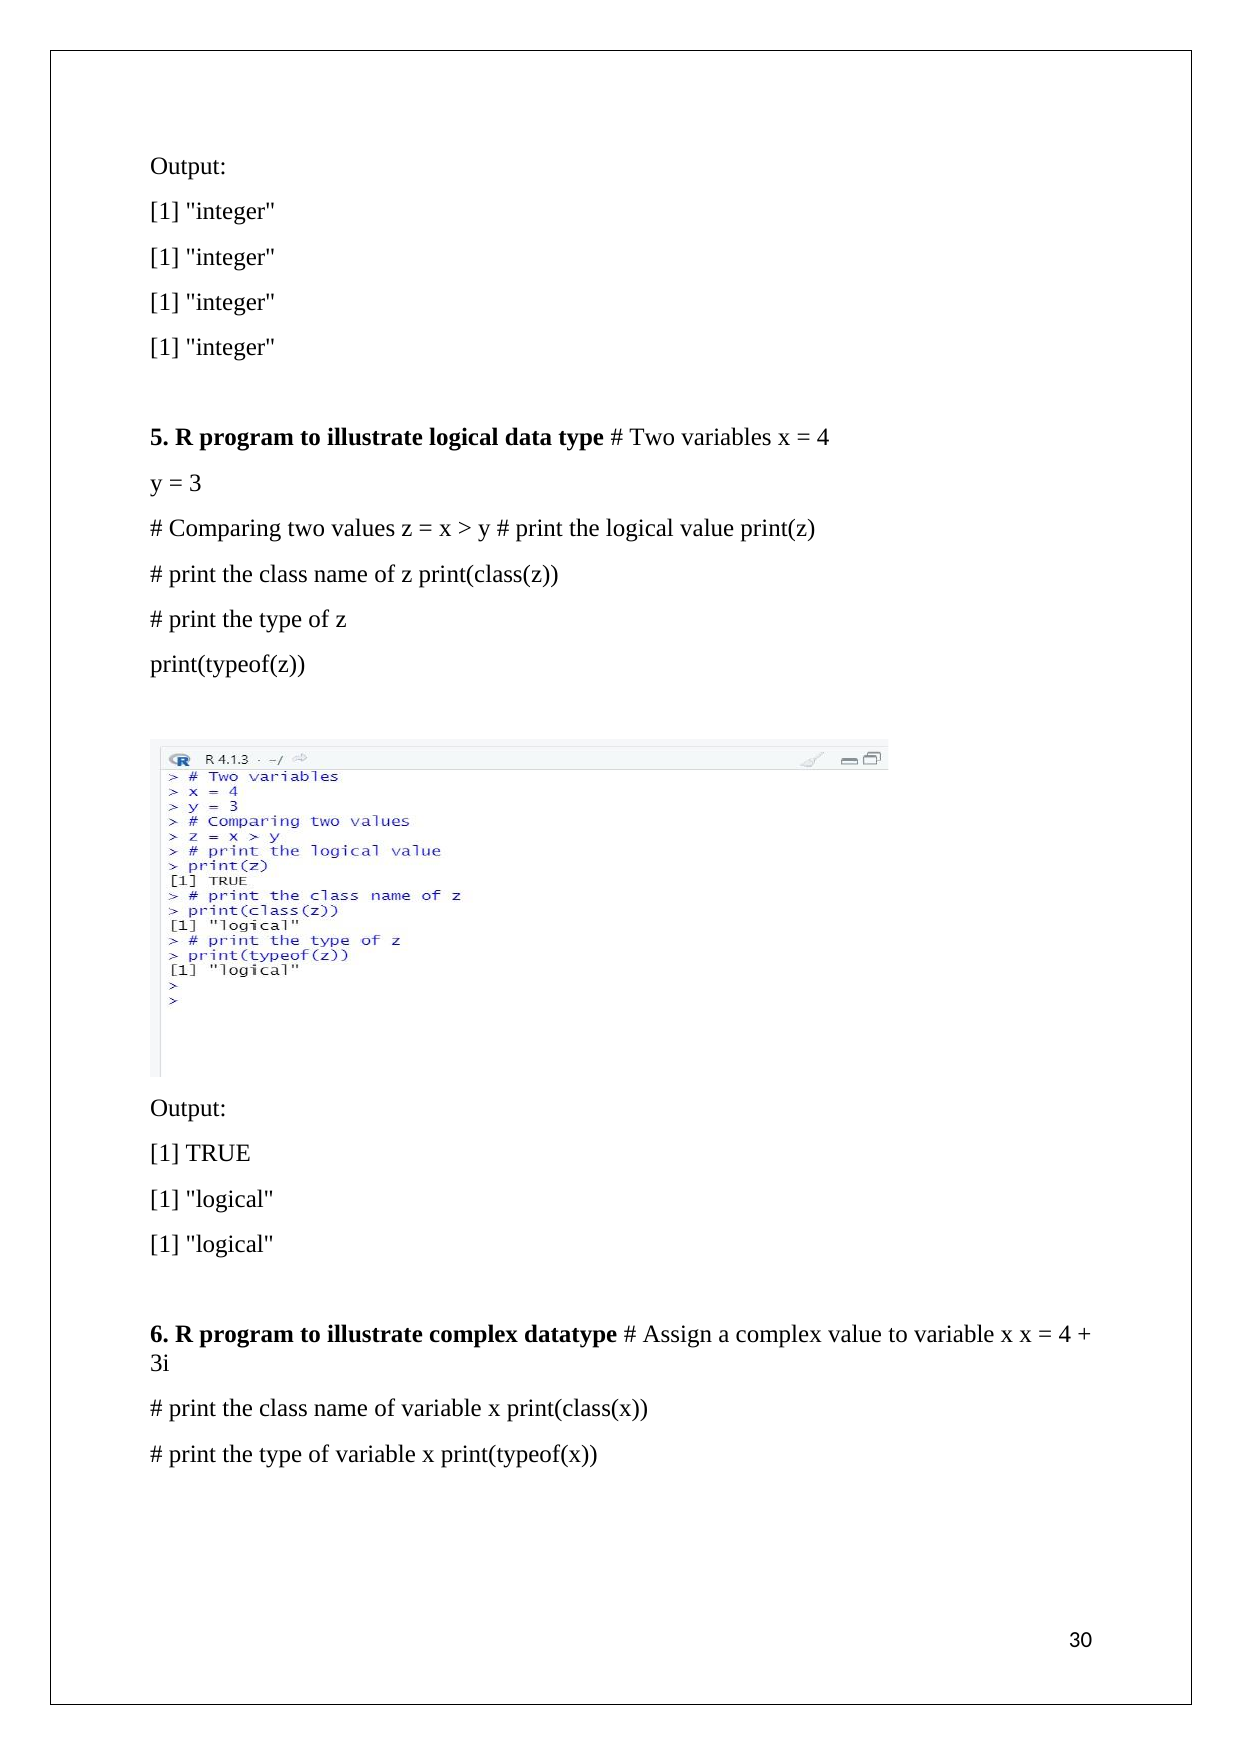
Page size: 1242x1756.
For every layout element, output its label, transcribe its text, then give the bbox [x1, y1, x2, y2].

text [1] "integer" [150, 242, 1092, 270]
text [1] "integer" [150, 332, 1092, 361]
text # print the type of z [150, 604, 1092, 633]
text [1] "integer" [150, 287, 1092, 316]
text y = 3 [150, 468, 1092, 497]
text Output: [150, 1093, 1092, 1122]
text [1] "logical" [150, 1184, 1092, 1213]
text [1] "logical" [150, 1229, 1092, 1258]
text 6. R program to illustrate complex datatype # Assign a complex value to variable x x = 4 + 3i [150, 1319, 1092, 1377]
text # print the class name of z print(class(z)) [150, 559, 1092, 587]
text print(typeof(z)) [150, 649, 1092, 678]
text # print the class name of variable x print(class(x)) [150, 1393, 1092, 1422]
text 5. R program to illustrate logical data type # Two variables x = 4 [150, 422, 1092, 451]
text # Comparing two values z = x > y # print the logical value print(z) [150, 513, 1092, 542]
text [1] TRUE [150, 1138, 1092, 1167]
text [1] "integer" [150, 196, 1092, 225]
picture [150, 739, 889, 1077]
text Output: [150, 151, 1092, 179]
text # print the type of variable x print(typeof(x)) [150, 1439, 1092, 1468]
